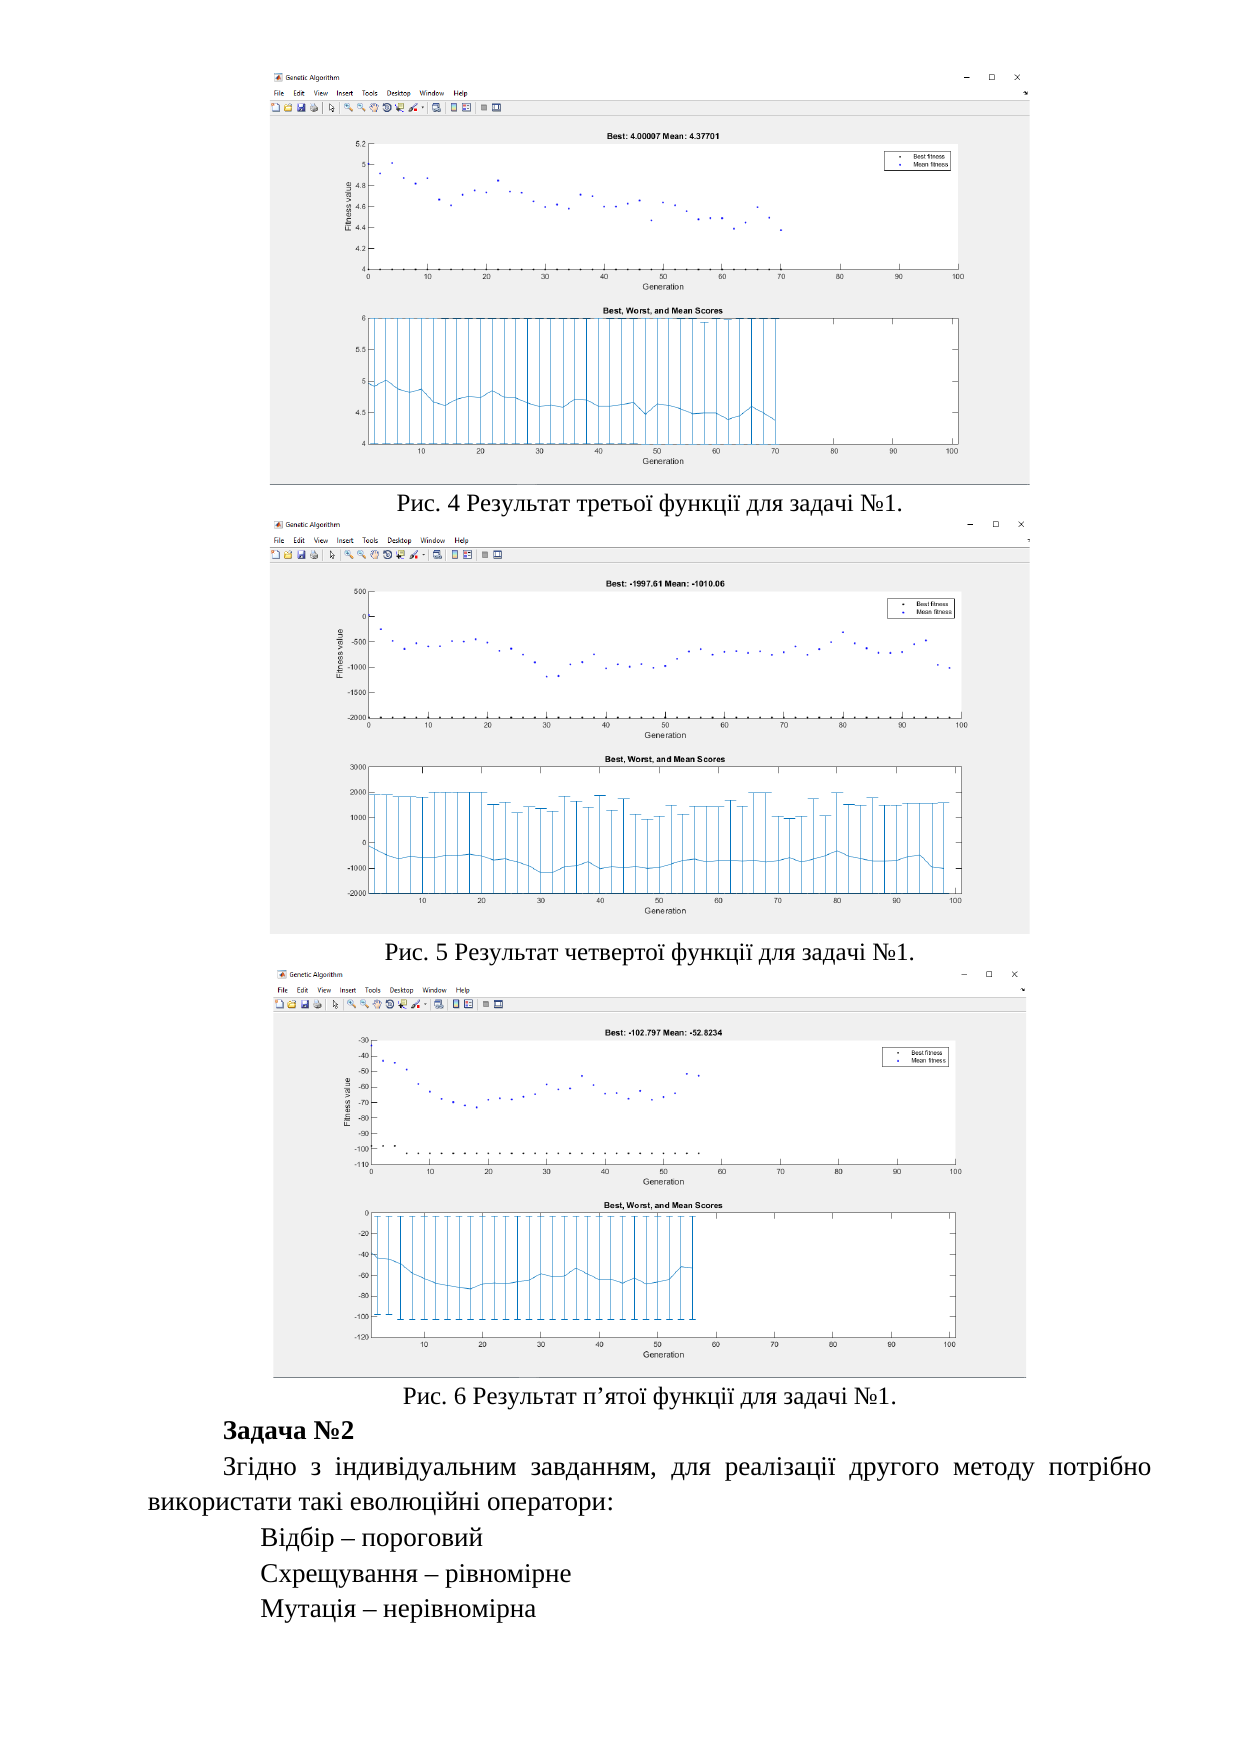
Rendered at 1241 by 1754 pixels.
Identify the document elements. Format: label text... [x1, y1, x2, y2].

text Рис. 4 Результат третьої функції для задачі №1. [148, 488, 1152, 517]
text Згідно з індивідуальним завданням, для реалізації другого методу потрібно використати такі еволюційні оператори: [148, 1449, 1152, 1516]
text Рис. 6 Результат п’ятої функції для задачі №1. [148, 1381, 1152, 1409]
text Відбір – пороговий [260, 1521, 1152, 1552]
picture [269, 73, 1030, 485]
picture [273, 970, 1027, 1378]
text Задача №2 [148, 1414, 1152, 1445]
text Схрещування – рівномірне [260, 1557, 1152, 1588]
text Мутація – нерівномірна [260, 1592, 1152, 1624]
picture [269, 521, 1030, 934]
text Рис. 5 Результат четвертої функції для задачі №1. [148, 937, 1152, 966]
